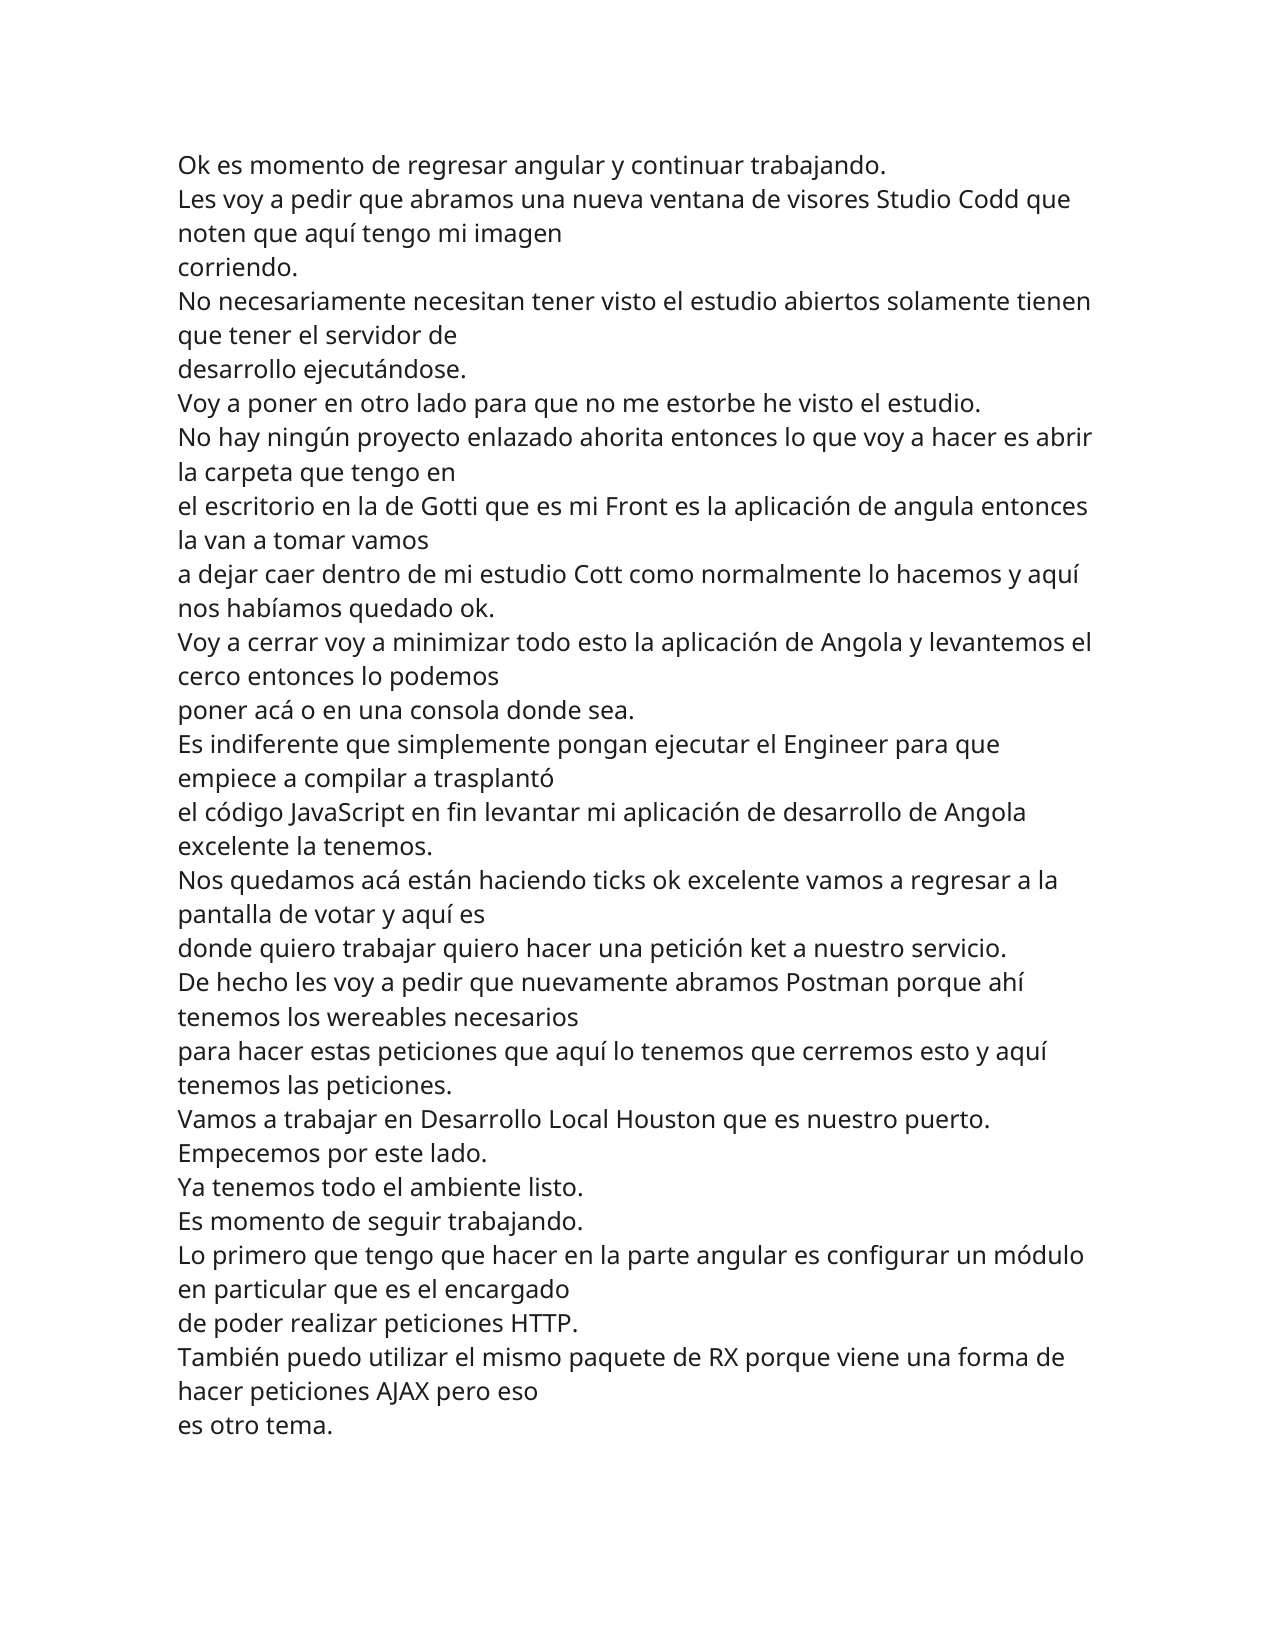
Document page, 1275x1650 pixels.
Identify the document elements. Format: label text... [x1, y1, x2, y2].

text Ya tenemos todo el ambiente listo. [177, 1169, 1098, 1203]
text Voy a cerrar voy a minimizar todo esto la aplicación de Angola y levantemos el cerco entonces lo podemos [177, 624, 1098, 693]
text Les voy a pedir que abramos una nueva ventana de visores Studio Codd que noten que aquí tengo mi imagen [177, 182, 1098, 250]
text donde quiero trabajar quiero hacer una petición ket a nuestro servicio. [177, 931, 1098, 965]
text para hacer estas peticiones que aquí lo tenemos que cerremos esto y aquí tenemos las peticiones. [177, 1033, 1098, 1101]
text desarrollo ejecutándose. [177, 352, 1098, 386]
text corriendo. [177, 250, 1098, 284]
text Es indiferente que simplemente pongan ejecutar el Engineer para que empiece a compilar a trasplantó [177, 727, 1098, 795]
text de poder realizar peticiones HTTP. [177, 1306, 1098, 1340]
text No hay ningún proyecto enlazado ahorita entonces lo que voy a hacer es abrir la carpeta que tengo en [177, 420, 1098, 488]
text Vamos a trabajar en Desarrollo Local Houston que es nuestro puerto. [177, 1101, 1098, 1135]
text el código JavaScript en fin levantar mi aplicación de desarrollo de Angola excelente la tenemos. [177, 795, 1098, 863]
text También puedo utilizar el mismo paquete de RX porque viene una forma de hacer peticiones AJAX pero eso [177, 1340, 1098, 1408]
text el escritorio en la de Gotti que es mi Front es la aplicación de angula entonces la van a tomar vamos [177, 488, 1098, 556]
text Es momento de seguir trabajando. [177, 1203, 1098, 1238]
text Nos quedamos acá están haciendo ticks ok excelente vamos a regresar a la pantalla de votar y aquí es [177, 863, 1098, 931]
text poner acá o en una consola donde sea. [177, 693, 1098, 727]
text No necesariamente necesitan tener visto el estudio abiertos solamente tienen que tener el servidor de [177, 284, 1098, 352]
text Ok es momento de regresar angular y continuar trabajando. [177, 148, 1098, 182]
text Empecemos por este lado. [177, 1135, 1098, 1169]
text Voy a poner en otro lado para que no me estorbe he visto el estudio. [177, 386, 1098, 420]
text es otro tema. [177, 1408, 1098, 1442]
text De hecho les voy a pedir que nuevamente abramos Postman porque ahí tenemos los wereables necesarios [177, 965, 1098, 1033]
text Lo primero que tengo que hacer en la parte angular es configurar un módulo en particular que es el encargado [177, 1238, 1098, 1306]
text a dejar caer dentro de mi estudio Cott como normalmente lo hacemos y aquí nos habíamos quedado ok. [177, 556, 1098, 624]
